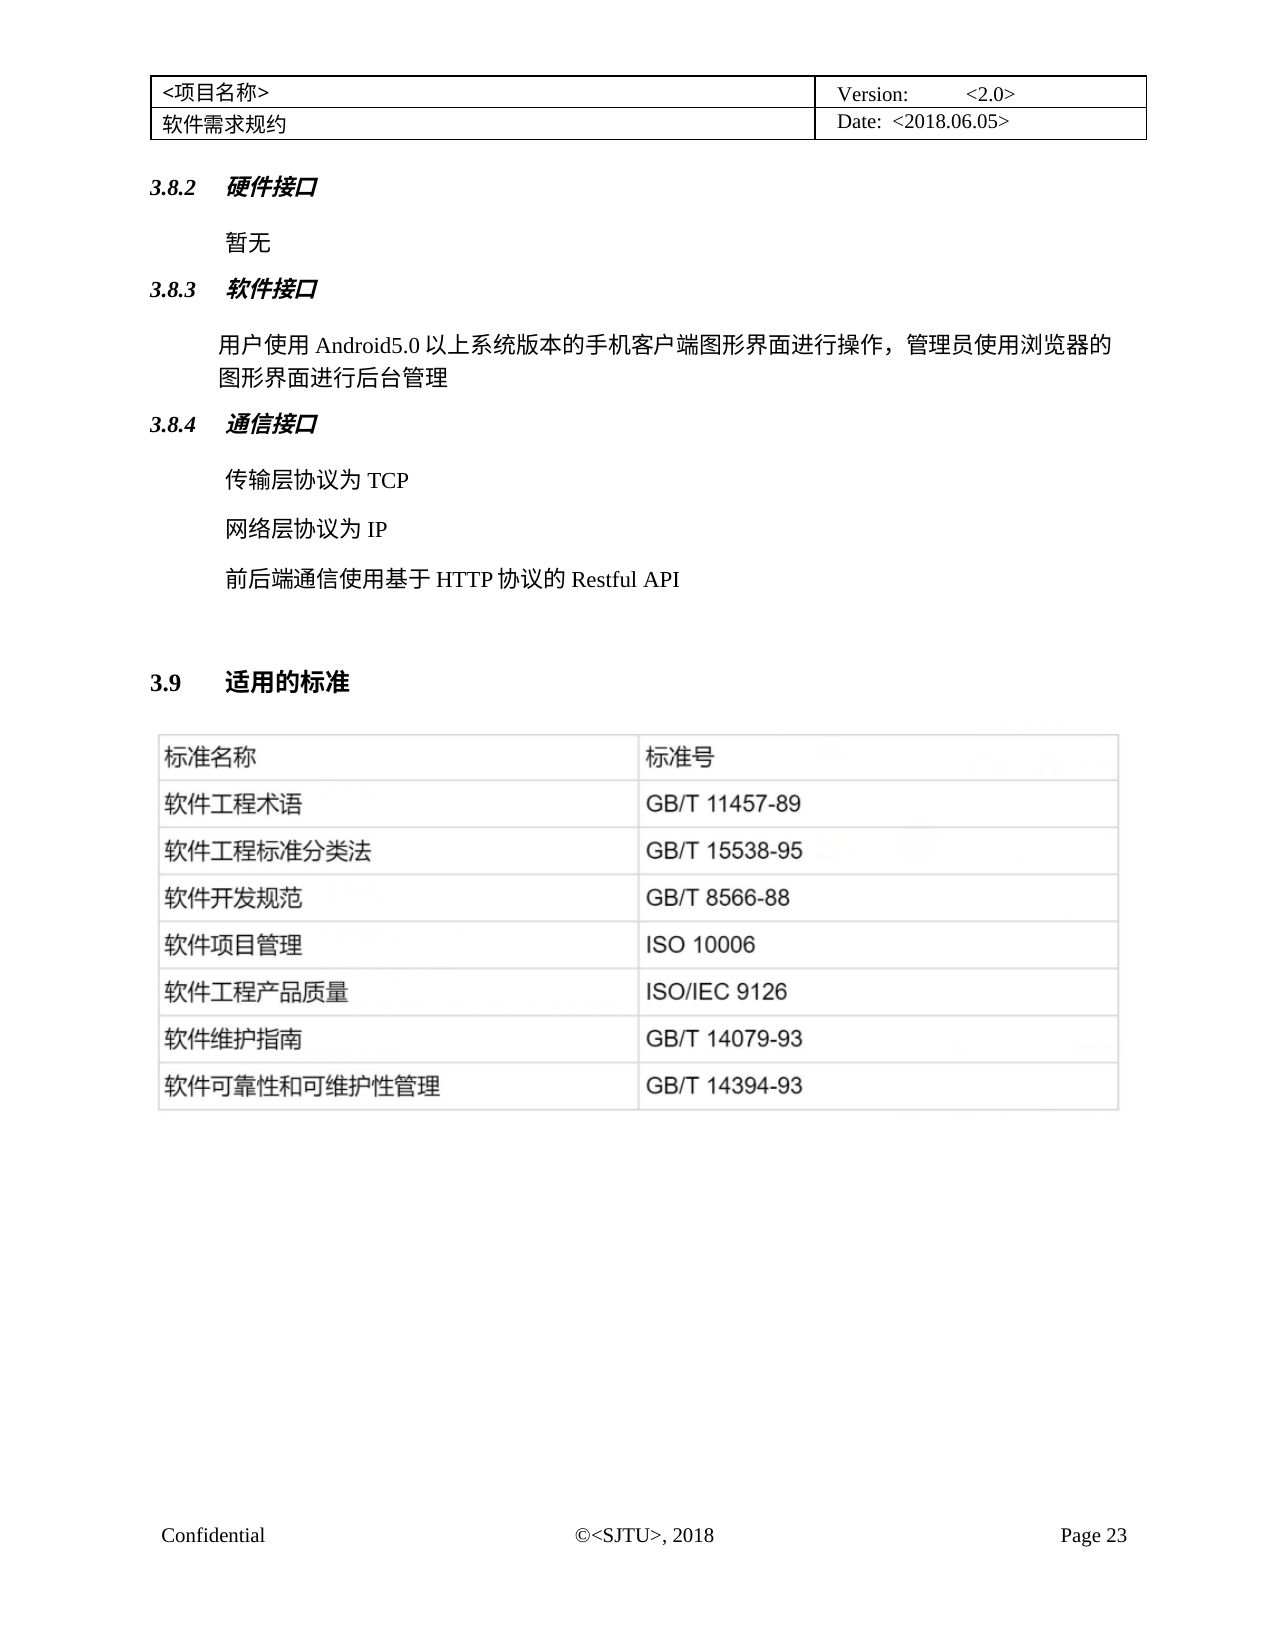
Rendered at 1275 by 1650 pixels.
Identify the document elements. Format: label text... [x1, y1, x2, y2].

subtitle 适用的标准 [150, 663, 1125, 699]
subtitle 硬件接口 [150, 169, 1125, 202]
subtitle 软件接口 [150, 270, 1125, 304]
text 暂无 [150, 225, 1125, 258]
text 前后端通信使用基于HTTP协议的Restful API [225, 561, 1125, 594]
subtitle 通信接口 [150, 405, 1125, 439]
text 传输层协议为TCP [225, 461, 1125, 495]
picture [150, 723, 1125, 1118]
text 用户使用Android5.0以上系统版本的手机客户端图形界面进行操作，管理员使用浏览器的图形界面进行后台管理 [150, 326, 1125, 393]
text 网络层协议为IP [225, 511, 1125, 544]
